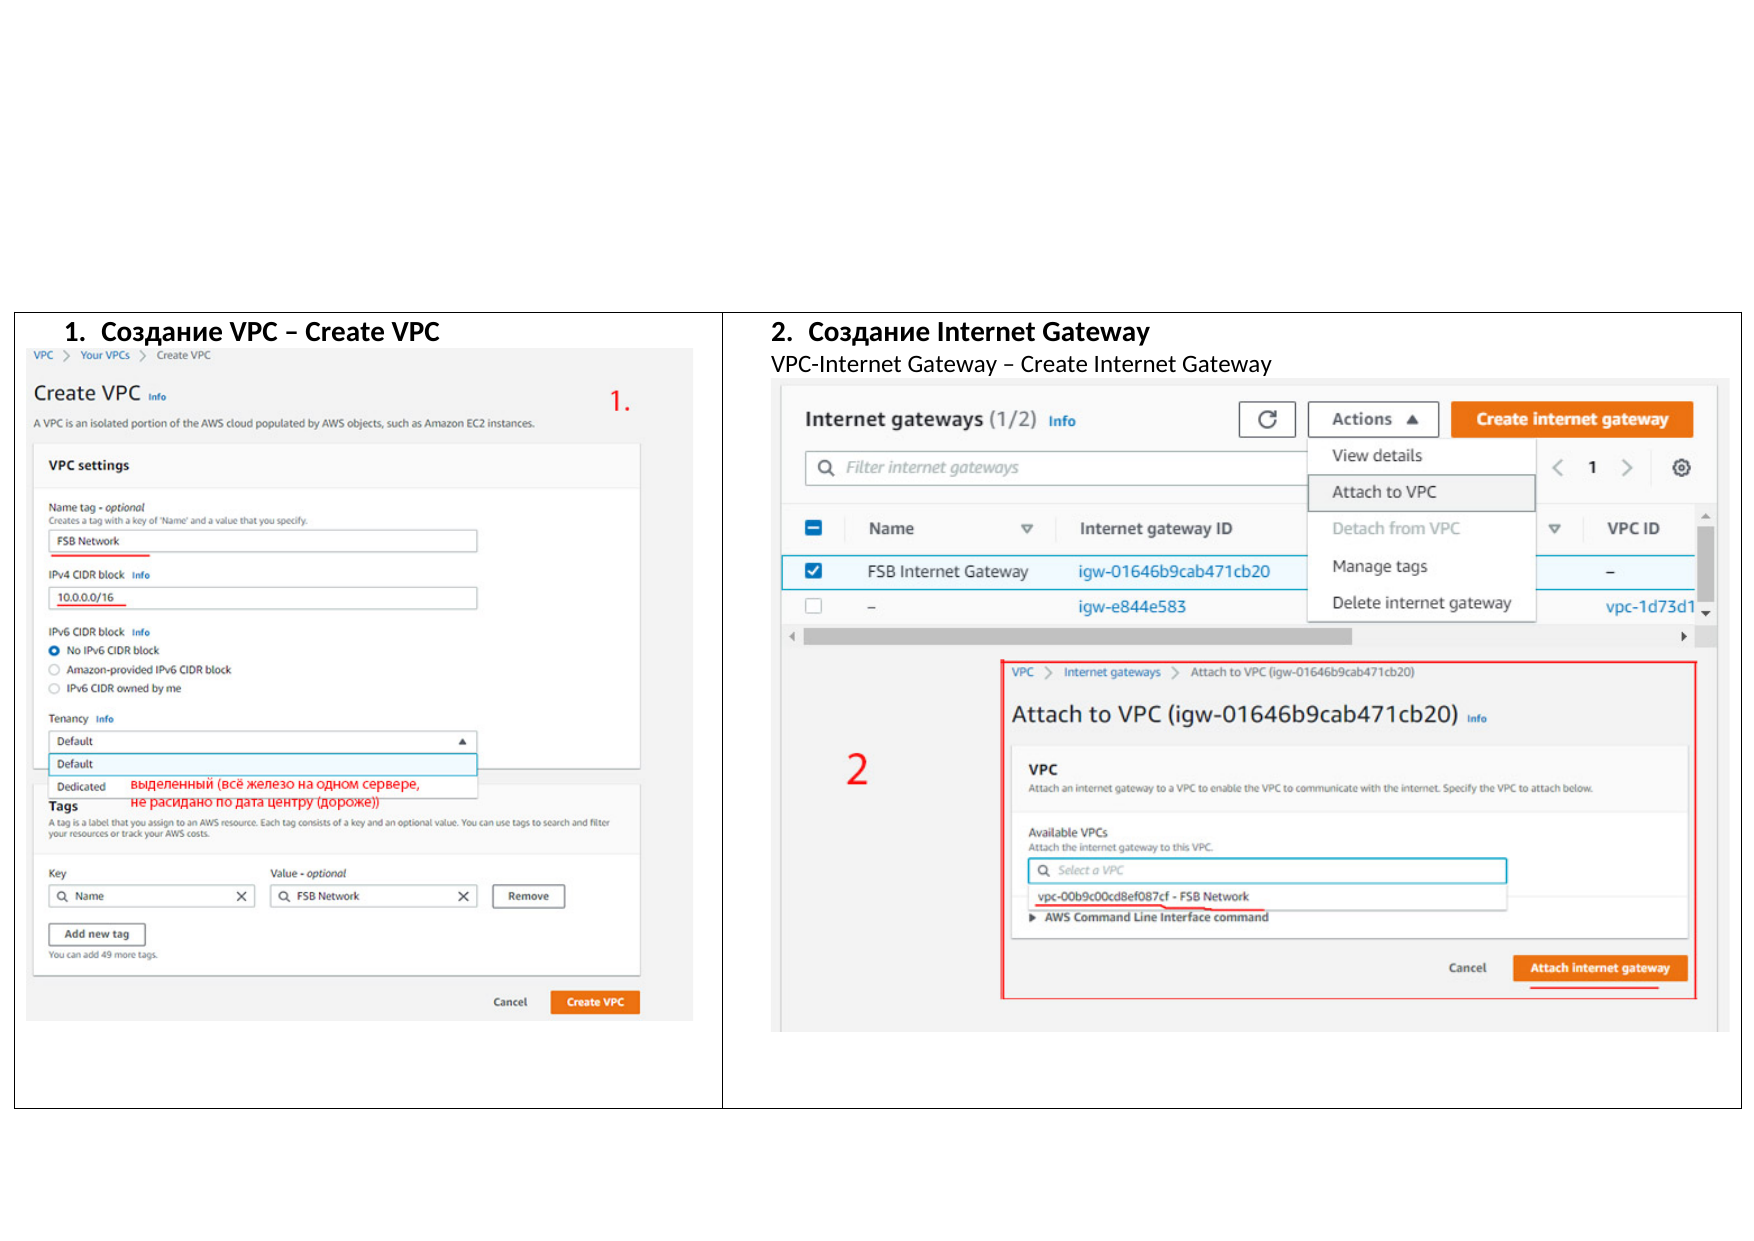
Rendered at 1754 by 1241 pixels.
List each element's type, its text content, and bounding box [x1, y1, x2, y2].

picture [26, 348, 694, 1021]
table_header Создание VPC – Create VPC [15, 313, 722, 1108]
picture [770, 378, 1730, 1032]
table_header Создание Internet Gateway VPC-Internet Gateway – Create Internet Gateway [723, 313, 1741, 1108]
